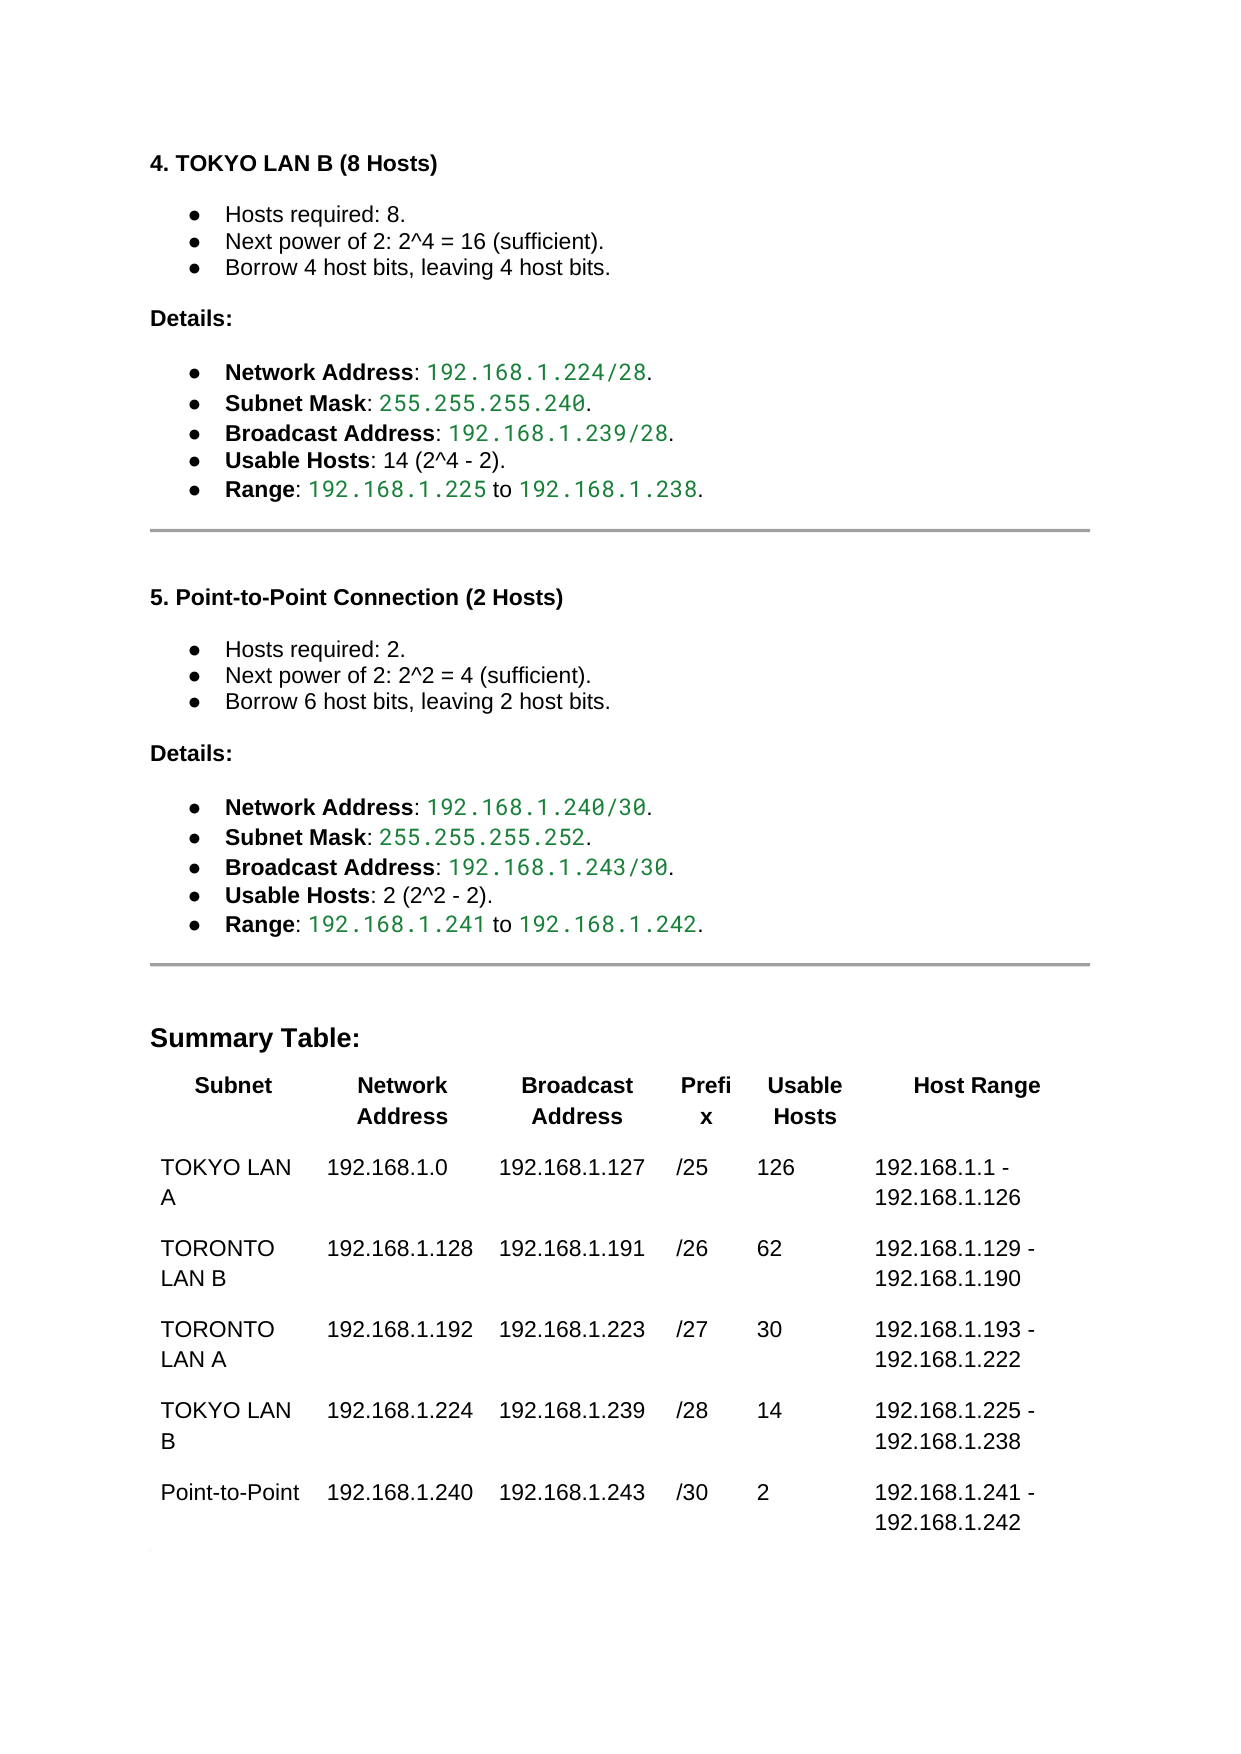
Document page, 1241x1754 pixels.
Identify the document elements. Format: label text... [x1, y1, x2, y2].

table_header Subnet [150, 1062, 316, 1143]
table_cell 192.168.1.241 - 192.168.1.242 [864, 1468, 1090, 1549]
table_cell 192.168.1.127 [488, 1143, 666, 1224]
table_cell 192.168.1.0 [316, 1143, 488, 1224]
table_cell Point-to-Point [150, 1468, 316, 1549]
list Range: 192.168.1.241 to 192.168.1.242. [187, 908, 1090, 938]
list Subnet Mask: 255.255.255.252. [187, 821, 1090, 851]
table_cell /28 [666, 1387, 746, 1468]
table_cell 14 [746, 1387, 864, 1468]
table_cell TOKYO LAN B [150, 1387, 316, 1468]
list Next power of 2: 2^2 = 4 (sufficient). [187, 662, 1090, 688]
list Usable Hosts: 14 (2^4 - 2). [187, 447, 1090, 474]
table_header Prefix [666, 1062, 746, 1143]
table_cell 2 [746, 1468, 864, 1549]
table_cell 192.168.1.191 [488, 1225, 666, 1306]
list Range: 192.168.1.225 to 192.168.1.238. [187, 474, 1090, 504]
table_cell 30 [746, 1306, 864, 1387]
table_cell /25 [666, 1143, 746, 1224]
list Network Address: 192.168.1.240/30. [187, 791, 1090, 821]
table_header Usable Hosts [746, 1062, 864, 1143]
subtitle 4. TOKYO LAN B (8 Hosts) [150, 150, 1090, 176]
table_cell 192.168.1.225 - 192.168.1.238 [864, 1387, 1090, 1468]
table_cell TOKYO LAN A [150, 1143, 316, 1224]
table_cell 192.168.1.1 - 192.168.1.126 [864, 1143, 1090, 1224]
table_cell 62 [746, 1225, 864, 1306]
table_cell 192.168.1.193 - 192.168.1.222 [864, 1306, 1090, 1387]
table_header Host Range [864, 1062, 1090, 1143]
table_cell 192.168.1.192 [316, 1306, 488, 1387]
text Details: [150, 739, 1090, 766]
list Broadcast Address: 192.168.1.243/30. [187, 851, 1090, 882]
table_cell 192.168.1.239 [488, 1387, 666, 1468]
table_cell TORONTO LAN B [150, 1225, 316, 1306]
table_cell 192.168.1.240 [316, 1468, 488, 1549]
table_cell 192.168.1.243 [488, 1468, 666, 1549]
table_header Network Address [316, 1062, 488, 1143]
list Usable Hosts: 2 (2^2 - 2). [187, 882, 1090, 908]
table_cell TORONTO LAN A [150, 1306, 316, 1387]
table_cell 192.168.1.128 [316, 1225, 488, 1306]
list Next power of 2: 2^4 = 16 (sufficient). [187, 228, 1090, 254]
list Subnet Mask: 255.255.255.240. [187, 387, 1090, 417]
table_header Broadcast Address [488, 1062, 666, 1143]
table_cell /27 [666, 1306, 746, 1387]
list Borrow 6 host bits, leaving 2 host bits. [187, 688, 1090, 714]
list Hosts required: 8. [187, 201, 1090, 228]
list Network Address: 192.168.1.224/28. [187, 357, 1090, 387]
text Details: [150, 305, 1090, 332]
list Borrow 4 host bits, leaving 4 host bits. [187, 254, 1090, 280]
table_cell 192.168.1.129 - 192.168.1.190 [864, 1225, 1090, 1306]
subtitle 5. Point-to-Point Connection (2 Hosts) [150, 584, 1090, 611]
table_cell /30 [666, 1468, 746, 1549]
list Hosts required: 2. [187, 636, 1090, 662]
list Broadcast Address: 192.168.1.239/28. [187, 417, 1090, 447]
table_cell 126 [746, 1143, 864, 1224]
table_cell /26 [666, 1225, 746, 1306]
subtitle Summary Table: [150, 1022, 1090, 1054]
table_cell 192.168.1.223 [488, 1306, 666, 1387]
table_cell 192.168.1.224 [316, 1387, 488, 1468]
